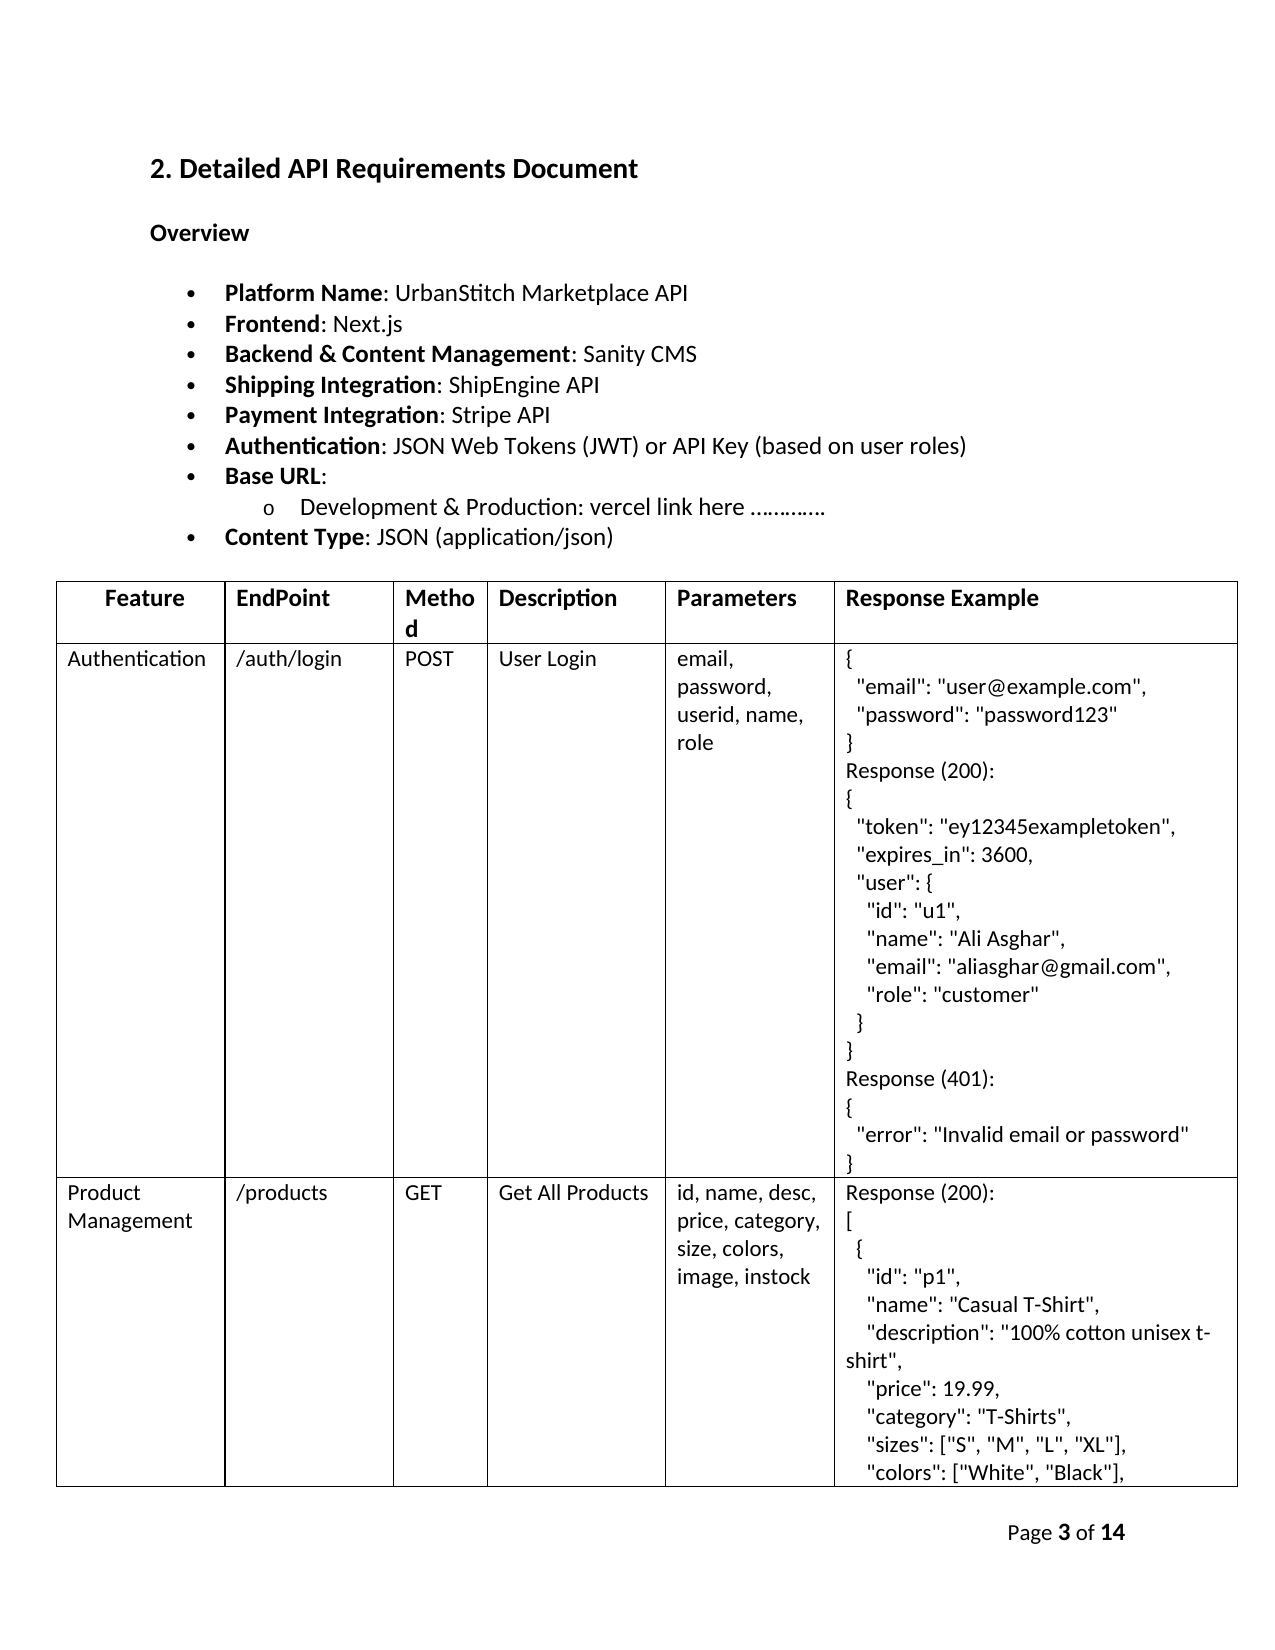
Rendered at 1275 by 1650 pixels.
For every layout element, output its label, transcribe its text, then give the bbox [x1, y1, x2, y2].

subtitle Overview [150, 218, 1125, 248]
list Shipping Integration: ShipEngine API [187, 369, 1125, 399]
list Authentication: JSON Web Tokens (JWT) or API Key (based on user roles) [187, 430, 1125, 460]
table_cell /auth/login [226, 644, 393, 1177]
table_header Response Example [835, 582, 1237, 643]
table_header Method [394, 582, 487, 643]
table_cell User Login [488, 644, 665, 1177]
list Frontend: Next.js [187, 308, 1125, 338]
table_cell email, password, userid, name, role [666, 644, 834, 1177]
table_cell Authentication [57, 644, 224, 1177]
list Content Type: JSON (application/json) [187, 521, 1125, 552]
table_header Feature [57, 582, 224, 643]
table_cell /products [226, 1178, 393, 1486]
table_cell Get All Products [488, 1178, 665, 1486]
list Base URL: [187, 460, 1125, 491]
table_header Parameters [666, 582, 834, 643]
list Backend & Content Management: Sanity CMS [187, 338, 1125, 369]
list Platform Name: UrbanStitch Marketplace API [187, 277, 1125, 308]
table_cell GET [394, 1178, 487, 1486]
table_cell Product Management [57, 1178, 224, 1486]
table_header EndPoint [226, 582, 393, 643]
table_cell { "email": "user@example.com", "password": "password123" } Response (200): { "token": "ey12345exampletoken", "expires_in": 3600, "user": { "id": "u1", "name": "Ali Asghar", "email": "aliasghar@gmail.com", "role": "customer" } } Response (401): { "error": "Invalid email or password" } [835, 644, 1237, 1177]
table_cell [666, 1178, 834, 1486]
text 2. Detailed API Requirements Document [150, 150, 1125, 186]
table_header Description [488, 582, 665, 643]
table_cell POST [394, 644, 487, 1177]
list Payment Integration: Stripe API [187, 399, 1125, 430]
list Development & Production: vercel link here …………. [262, 491, 1125, 521]
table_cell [835, 1178, 1237, 1486]
